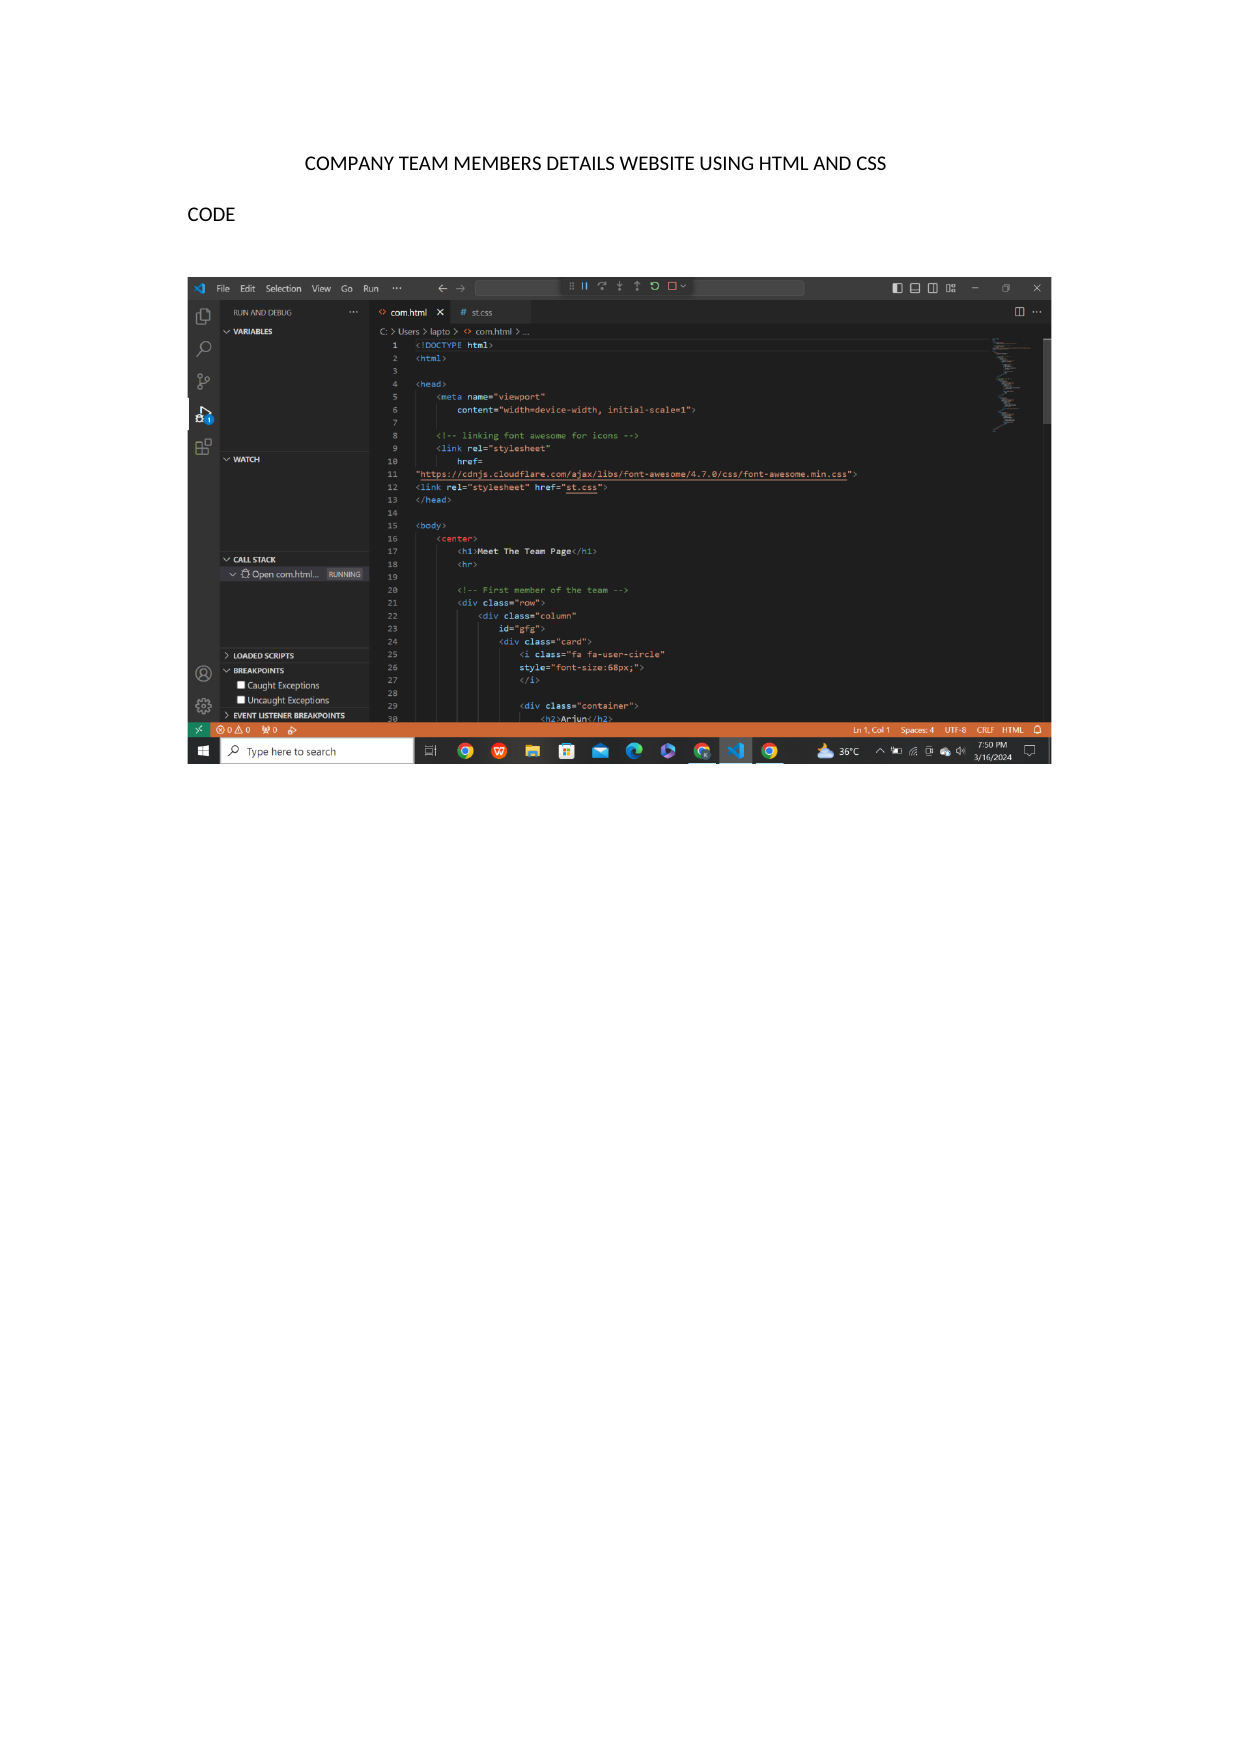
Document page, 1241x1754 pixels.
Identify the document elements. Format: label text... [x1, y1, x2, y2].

text COMPANY TEAM MEMBERS DETAILS WEBSITE USING HTML AND CSS [187, 150, 1053, 175]
text CODE [187, 201, 1053, 226]
picture [187, 277, 1052, 764]
